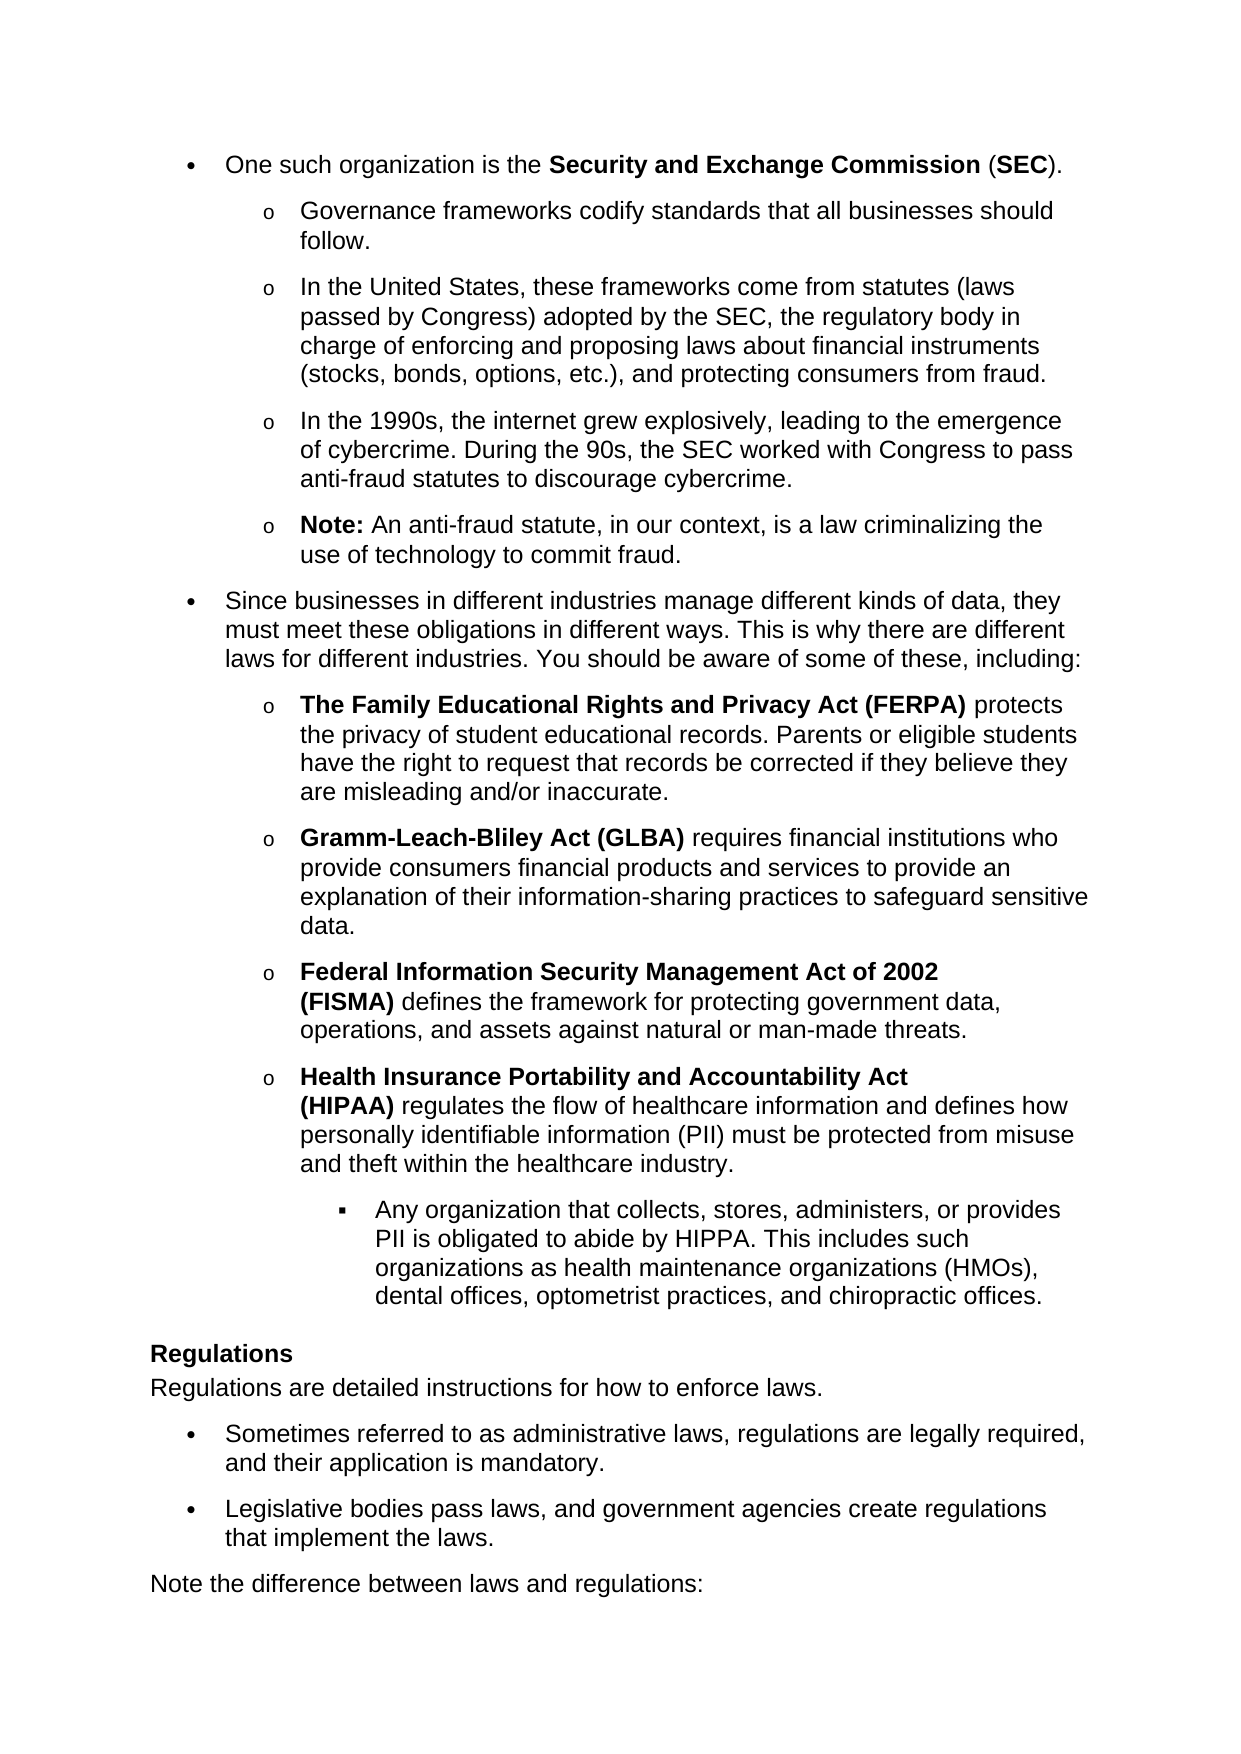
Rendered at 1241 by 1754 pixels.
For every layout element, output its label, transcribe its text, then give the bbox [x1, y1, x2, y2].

text Regulations are detailed instructions for how to enforce laws. [150, 1373, 1090, 1402]
list One such organization is the Security and Exchange Commission (SEC). [187, 150, 1090, 179]
list Any organization that collects, stores, administers, or provides PII is obligated to abide by HIPPA. This includes such organizations as health maintenance organizations (HMOs), dental offices, optometrist practices, and chiropractic offices. [337, 1195, 1090, 1310]
list Sometimes referred to as administrative laws, regulations are legally required, and their application is mandatory. [187, 1419, 1090, 1477]
list Since businesses in different industries manage different kinds of data, they must meet these obligations in different ways. This is why there are different laws for different industries. You should be aware of some of these, including: [187, 586, 1090, 672]
list Governance frameworks codify standards that all businesses should follow. [262, 196, 1090, 255]
text Regulations [150, 1339, 1090, 1368]
list The Family Educational Rights and Privacy Act (FERPA) protects the privacy of student educational records. Parents or eligible students have the right to request that records be corrected if they believe they are misleading and/or inaccurate. [262, 690, 1090, 806]
list In the United States, these frameworks come from statutes (laws passed by Congress) adopted by the SEC, the regulatory body in charge of enforcing and proposing laws about financial instruments (stocks, bonds, options, etc.), and protecting consumers from fraud. [262, 272, 1090, 388]
list Legislative bodies pass laws, and government agencies create regulations that implement the laws. [187, 1494, 1090, 1552]
list In the 1990s, the internet grew explosively, leading to the emergence of cybercrime. During the 90s, the SEC worked with Congress to pass anti-fraud statutes to discourage cybercrime. [262, 406, 1090, 493]
list Health Insurance Portability and Accountability Act (HIPAA) regulates the flow of healthcare information and defines how personally identifiable information (PII) must be protected from misuse and theft within the healthcare industry. [262, 1062, 1090, 1177]
text Note the difference between laws and regulations: [150, 1569, 1090, 1598]
list Federal Information Security Management Act of 2002 (FISMA) defines the framework for protecting government data, operations, and assets against natural or man-made threats. [262, 957, 1090, 1044]
list Note: An anti-fraud statute, in our context, is a law criminalizing the use of technology to commit fraud. [262, 510, 1090, 569]
list Gramm-Leach-Bliley Act (GLBA) requires financial institutions who provide consumers financial products and services to provide an explanation of their information-sharing practices to safeguard sensitive data. [262, 823, 1090, 939]
